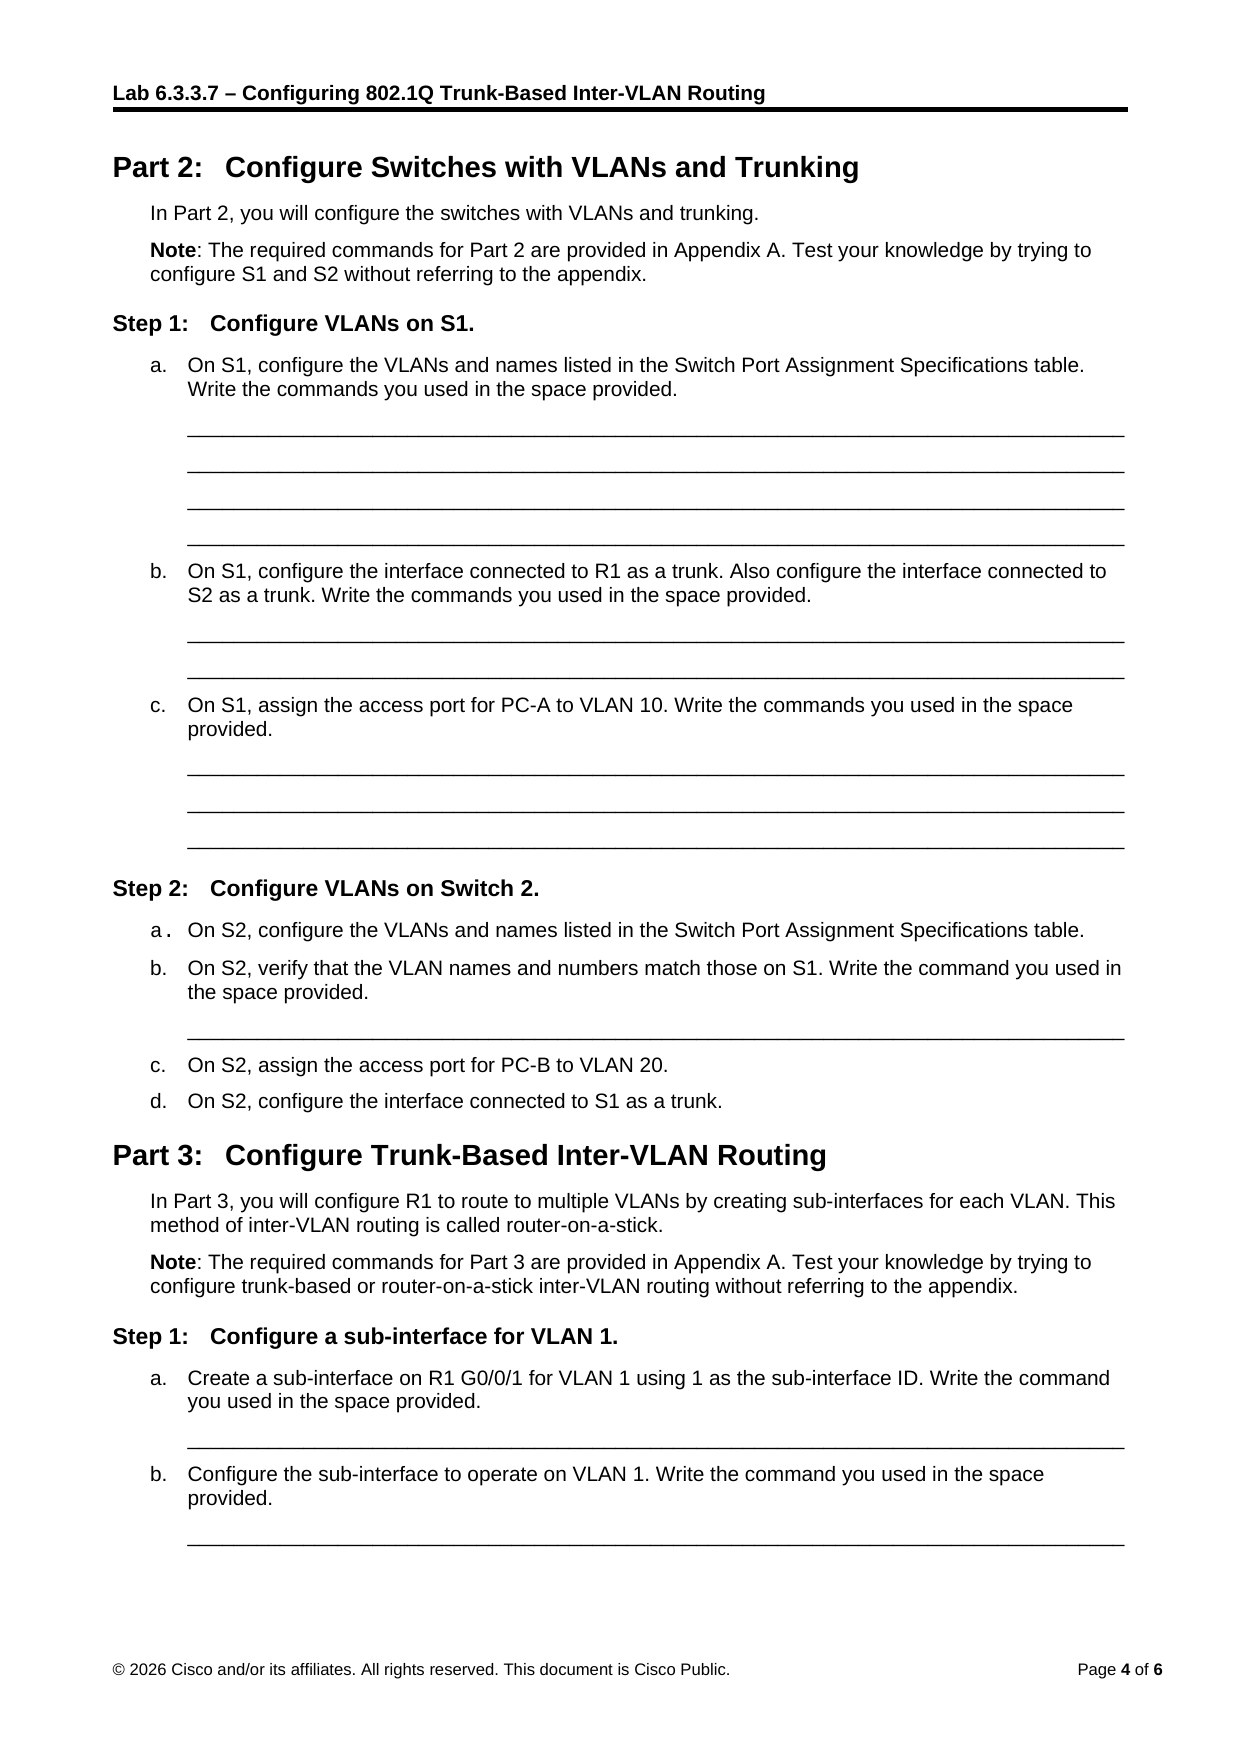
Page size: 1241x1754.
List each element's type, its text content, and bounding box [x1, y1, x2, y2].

text _________________________________________________________________________________ [187, 450, 1128, 474]
text _________________________________________________________________________________ [187, 413, 1128, 437]
text _________________________________________________________________________________ [187, 789, 1128, 813]
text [187, 1523, 1128, 1547]
text _________________________________________________________________________________ [187, 753, 1128, 777]
text _________________________________________________________________________________ [187, 1016, 1128, 1040]
text Configure a sub-interface for VLAN 1. [112, 1323, 1128, 1349]
text In Part 2, you will configure the switches with VLANs and trunking. [150, 201, 1128, 225]
text Configure Switches with VLANs and Trunking [112, 150, 1128, 183]
text On S2, configure the interface connected to S1 as a trunk. [150, 1089, 1128, 1113]
text _________________________________________________________________________________ [187, 620, 1128, 644]
text On S1, assign the access port for PC-A to VLAN 10. Write the commands you used in the space provided. [150, 693, 1128, 741]
text On S2, configure the VLANs and names listed in the Switch Port Assignment Specifications table. [150, 918, 1128, 943]
text On S2, assign the access port for PC-B to VLAN 20. [150, 1053, 1128, 1077]
text On S1, configure the VLANs and names listed in the Switch Port Assignment Specifications table. Write the commands you used in the space provided. [150, 353, 1128, 401]
text Configure VLANs on S1. [112, 310, 1128, 337]
text _________________________________________________________________________________ [187, 486, 1128, 510]
text _________________________________________________________________________________ [187, 826, 1128, 850]
text Configure VLANs on Switch 2. [112, 875, 1128, 901]
text Note: The required commands for Part 2 are provided in Appendix A. Test your knowledge by trying to configure S1 and S2 without referring to the appendix. [150, 237, 1128, 285]
text Configure Trunk-Based Inter-VLAN Routing [112, 1138, 1128, 1172]
text Note: The required commands for Part 3 are provided in Appendix A. Test your knowledge by trying to configure trunk-based or router-on-a-stick inter-VLAN routing without referring to the appendix. [150, 1250, 1128, 1298]
text On S2, verify that the VLAN names and numbers match those on S1. Write the command you used in the space provided. [150, 956, 1128, 1004]
text _________________________________________________________________________________ [187, 523, 1128, 547]
text Configure the sub-interface to operate on VLAN 1. Write the command you used in the space provided. [150, 1462, 1128, 1510]
text Create a sub-interface on R1 G0/0/1 for VLAN 1 using 1 as the sub-interface ID. Write the command you used in the space provided. [150, 1365, 1128, 1413]
text _________________________________________________________________________________ [187, 1426, 1128, 1450]
text On S1, configure the interface connected to R1 as a trunk. Also configure the interface connected to S2 as a trunk. Write the commands you used in the space provided. [150, 559, 1128, 607]
text In Part 3, you will configure R1 to route to multiple VLANs by creating sub-interfaces for each VLAN. This method of inter-VLAN routing is called router-on-a-stick. [150, 1189, 1128, 1237]
text _________________________________________________________________________________ [187, 656, 1128, 680]
